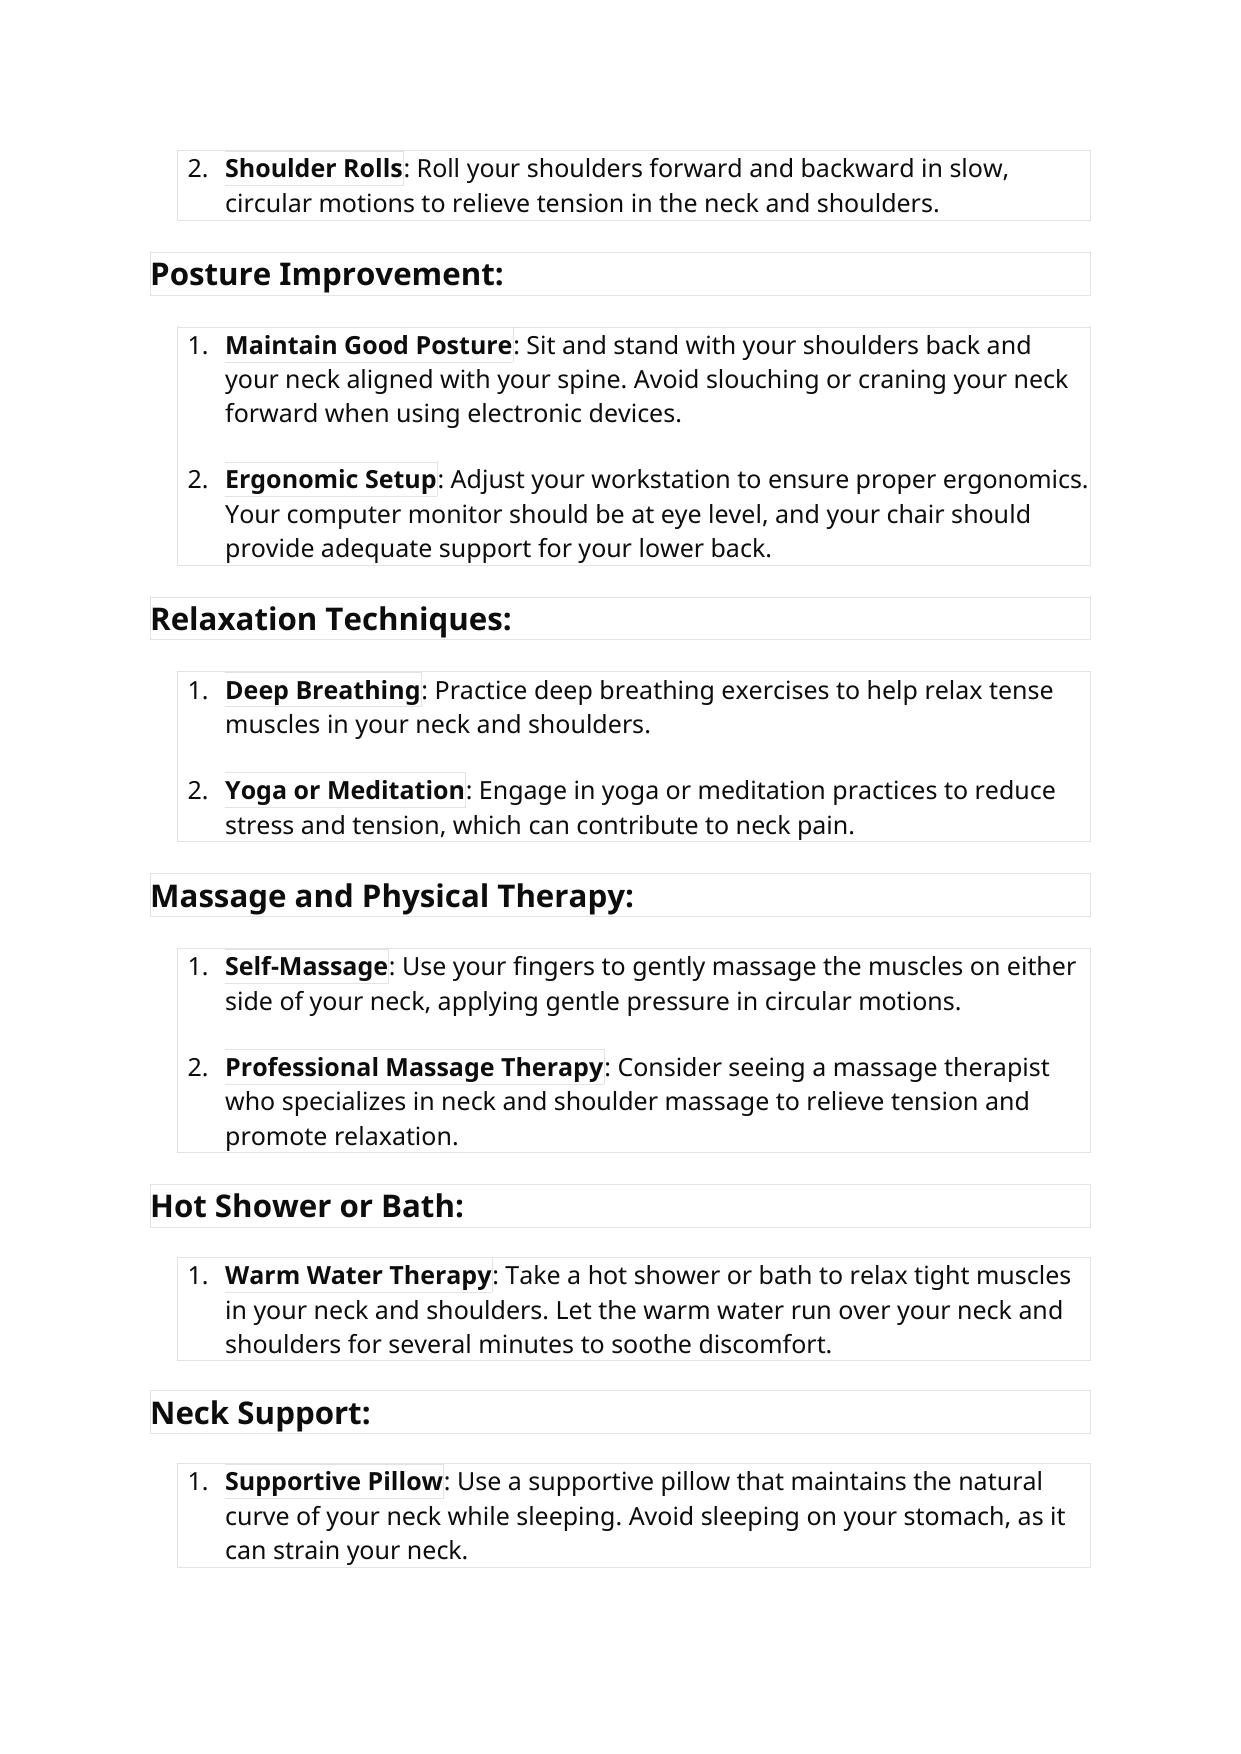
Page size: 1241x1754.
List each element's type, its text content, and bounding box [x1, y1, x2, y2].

list Ergonomic Setup: Adjust your workstation to ensure proper ergonomics. Your computer monitor should be at eye level, and your chair should provide adequate support for your lower back. [178, 461, 1090, 565]
list Yoga or Meditation: Engage in yoga or meditation practices to reduce stress and tension, which can contribute to neck pain. [178, 772, 1090, 841]
text Neck Support: [151, 1391, 1090, 1433]
text Hot Shower or Bath: [151, 1185, 1090, 1227]
text Relaxation Techniques: [151, 598, 1090, 639]
text Posture Improvement: [151, 253, 1090, 295]
text Massage and Physical Therapy: [151, 874, 1090, 916]
list Shoulder Rolls: Roll your shoulders forward and backward in slow, circular motions to relieve tension in the neck and shoulders. [178, 151, 1090, 220]
list Supportive Pillow: Use a supportive pillow that maintains the natural curve of your neck while sleeping. Avoid sleeping on your stomach, as it can strain your neck. [178, 1464, 1090, 1567]
list Maintain Good Posture: Sit and stand with your shoulders back and your neck aligned with your spine. Avoid slouching or craning your neck forward when using electronic devices. [178, 328, 1090, 430]
list Self-Massage: Use your fingers to gently massage the muscles on either side of your neck, applying gentle pressure in circular motions. [178, 949, 1090, 1018]
list Deep Breathing: Practice deep breathing exercises to help relax tense muscles in your neck and shoulders. [178, 672, 1090, 741]
list Professional Massage Therapy: Consider seeing a massage therapist who specializes in neck and shoulder massage to relieve tension and promote relaxation. [178, 1048, 1090, 1152]
list Warm Water Therapy: Take a hot shower or bath to relax tight muscles in your neck and shoulders. Let the warm water run over your neck and shoulders for several minutes to soothe discomfort. [178, 1258, 1090, 1360]
